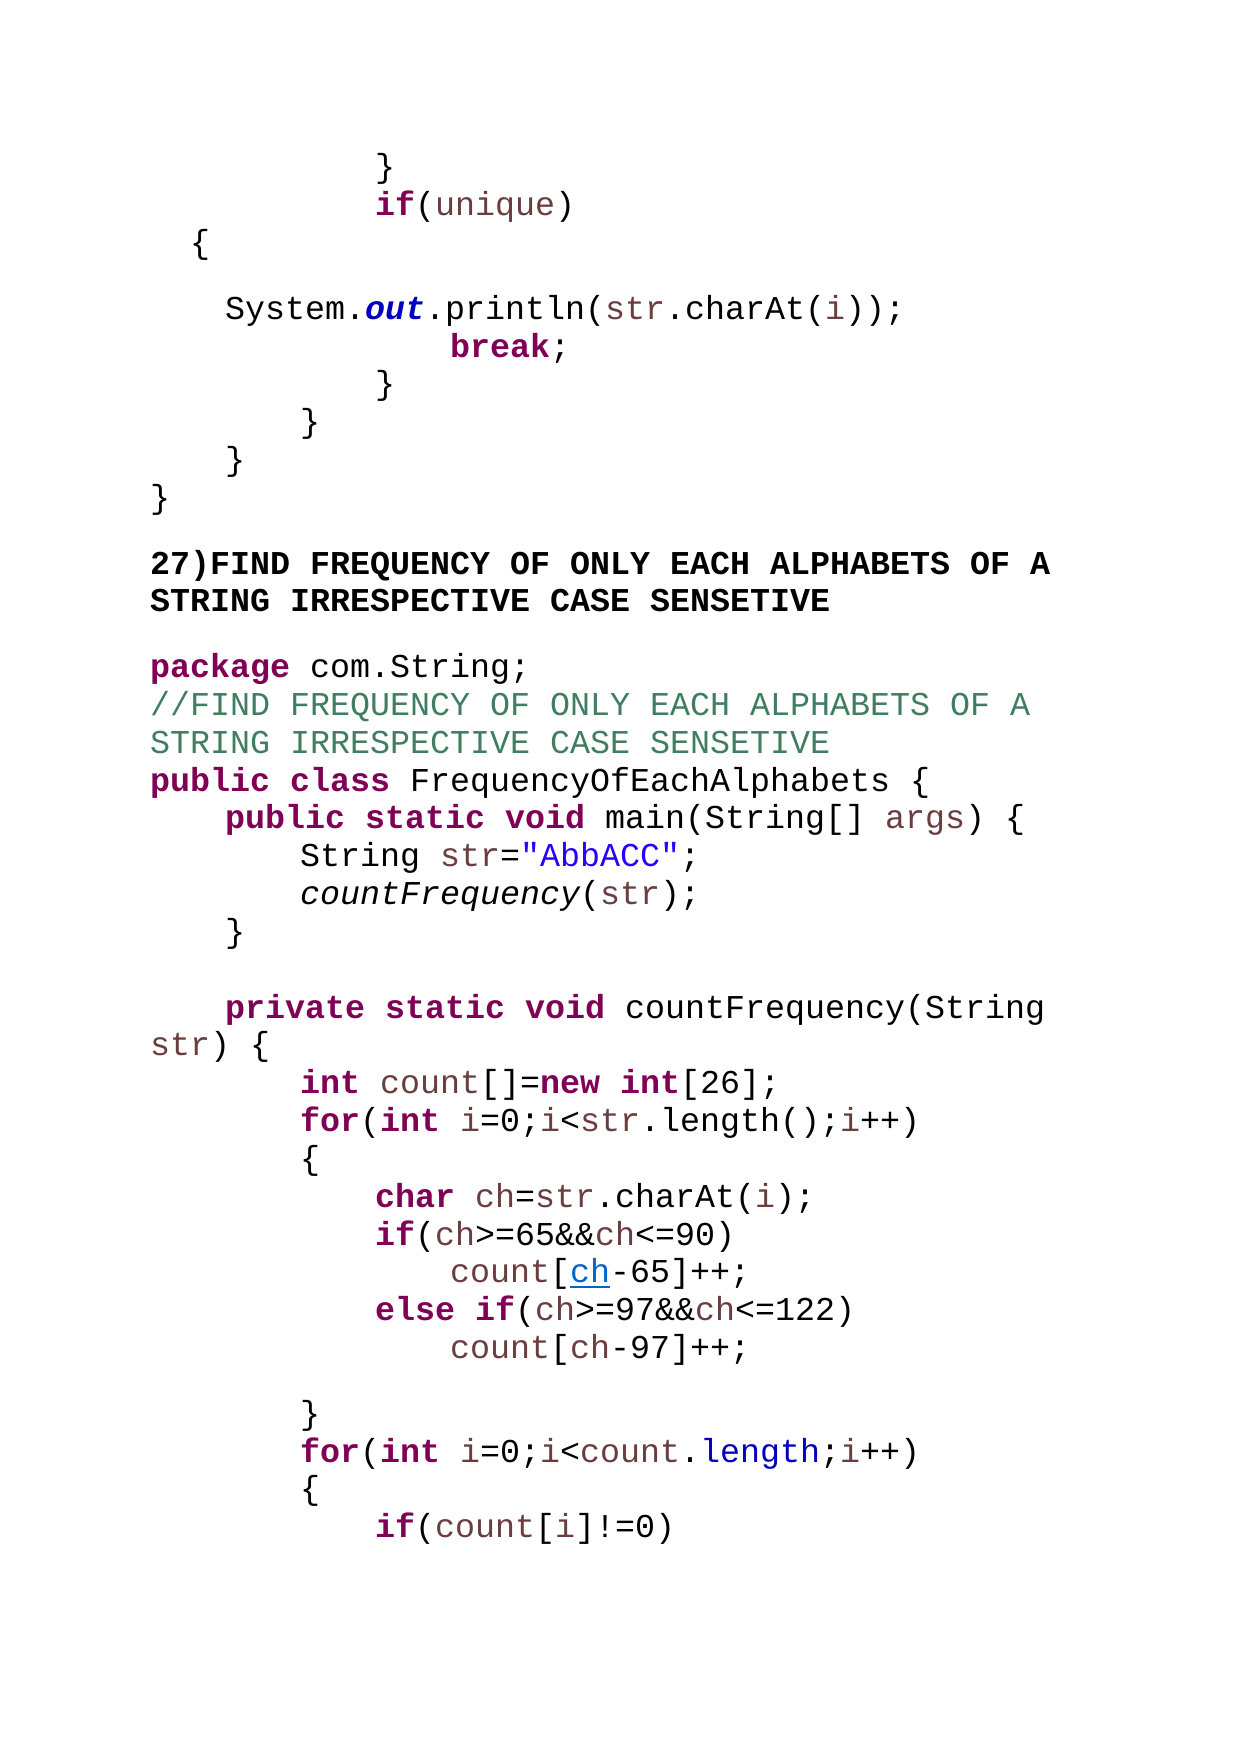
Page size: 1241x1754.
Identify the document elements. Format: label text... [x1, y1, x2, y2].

text } [150, 1396, 1090, 1434]
text 27)FIND FREQUENCY OF ONLY EACH ALPHABETS OF A STRING IRRESPECTIVE CASE SENSETIVE [150, 546, 1090, 622]
text if(ch>=65&&ch<=90) [150, 1217, 1090, 1255]
text else if(ch>=97&&ch<=122) [150, 1293, 1090, 1331]
text private static void countFrequency(String str) { [150, 990, 1090, 1066]
text break; [150, 329, 1090, 367]
text countFrequency(str); [150, 877, 1090, 915]
text package com.String; [150, 650, 1090, 688]
text } [150, 367, 1090, 405]
text char ch=str.charAt(i); [150, 1179, 1090, 1217]
text { [150, 1142, 1090, 1179]
text } [150, 481, 1090, 518]
text String str="AbbACC"; [150, 839, 1090, 877]
text System.out.println(str.charAt(i)); [150, 263, 1090, 329]
text int count[]=new int[26]; [150, 1066, 1090, 1104]
text count[ch-97]++; [150, 1331, 1090, 1368]
text } [150, 443, 1090, 481]
text public static void main(String[] args) { [150, 801, 1090, 839]
text } [150, 405, 1090, 443]
text } [150, 150, 1090, 188]
text { [150, 226, 1090, 263]
text //FIND FREQUENCY OF ONLY EACH ALPHABETS OF A STRING IRRESPECTIVE CASE SENSETIVE [150, 688, 1090, 763]
text if(count[i]!=0) [150, 1510, 1090, 1548]
text for(int i=0;i<count.length;i++) [150, 1434, 1090, 1472]
text if(unique) [150, 188, 1090, 226]
text } [150, 915, 1090, 952]
text public class FrequencyOfEachAlphabets { [150, 763, 1090, 801]
text for(int i=0;i<str.length();i++) [150, 1104, 1090, 1142]
text { [150, 1472, 1090, 1510]
text count[ch-65]++; [150, 1255, 1090, 1293]
